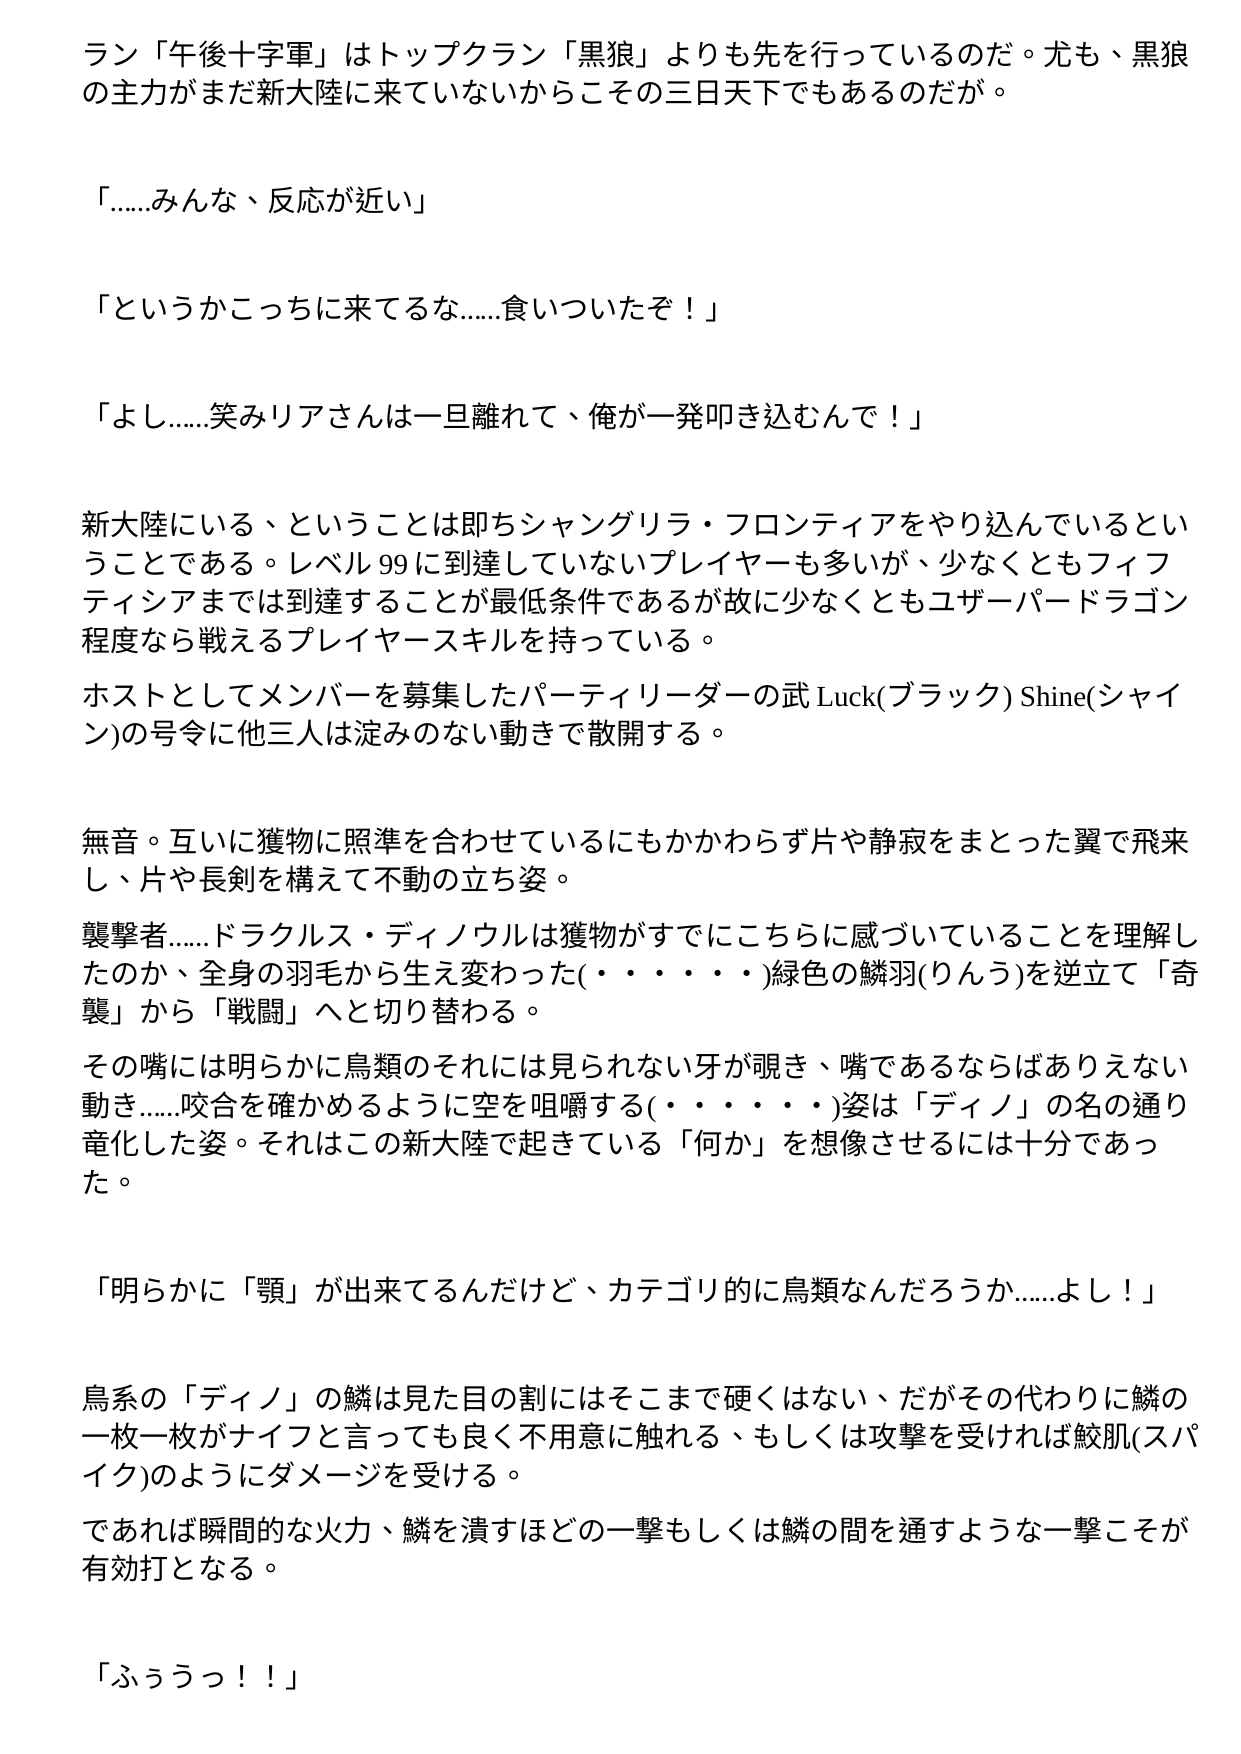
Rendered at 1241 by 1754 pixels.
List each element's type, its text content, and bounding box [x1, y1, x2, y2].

text ホストとしてメンバーを募集したパーティリーダーの武Luck(ブラック) Shine(シャイン)の号令に他三人は淀みのない動きで散開する。 [81, 678, 1215, 752]
text 無音。互いに獲物に照準を合わせているにもかかわらず片や静寂をまとった翼で飛来し、片や長剣を構えて不動の立ち姿。 [81, 824, 1215, 898]
text 「……みんな、反応が近い」 [81, 183, 1215, 219]
text 新大陸にいる、ということは即ちシャングリラ・フロンティアをやり込んでいるということである。レベル99に到達していないプレイヤーも多いが、少なくともフィフティシアまでは到達することが最低条件であるが故に少なくともユザーパードラゴン程度なら戦えるプレイヤースキルを持っている。 [81, 507, 1215, 658]
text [81, 37, 1215, 111]
text 鳥系の「ディノ」の鱗は見た目の割にはそこまで硬くはない、だがその代わりに鱗の一枚一枚がナイフと言っても良く不用意に触れる、もしくは攻撃を受ければ鮫肌(スパイク)のようにダメージを受ける。 [81, 1381, 1215, 1493]
text であれば瞬間的な火力、鱗を潰すほどの一撃もしくは鱗の間を通すような一撃こそが有効打となる。 [81, 1513, 1215, 1587]
text 襲撃者……ドラクルス・ディノウルは獲物がすでにこちらに感づいていることを理解したのか、全身の羽毛から生え変わった(・・・・・・)緑色の鱗羽(りんう)を逆立て「奇襲」から「戦闘」へと切り替わる。 [81, 918, 1215, 1030]
text 「明らかに「顎」が出来てるんだけど、カテゴリ的に鳥類なんだろうか……よし！」 [81, 1273, 1215, 1308]
text その嘴には明らかに鳥類のそれには見られない牙が覗き、嘴であるならばありえない動き……咬合を確かめるように空を咀嚼する(・・・・・・)姿は「ディノ」の名の通り竜化した姿。それはこの新大陸で起きている「何か」を想像させるには十分であった。 [81, 1049, 1215, 1201]
text 「というかこっちに来てるな……食いついたぞ！」 [81, 291, 1215, 327]
text 「ふぅうっ！！」 [81, 1659, 1215, 1695]
text 「よし……笑みリアさんは一旦離れて、俺が一発叩き込むんで！」 [81, 399, 1215, 435]
